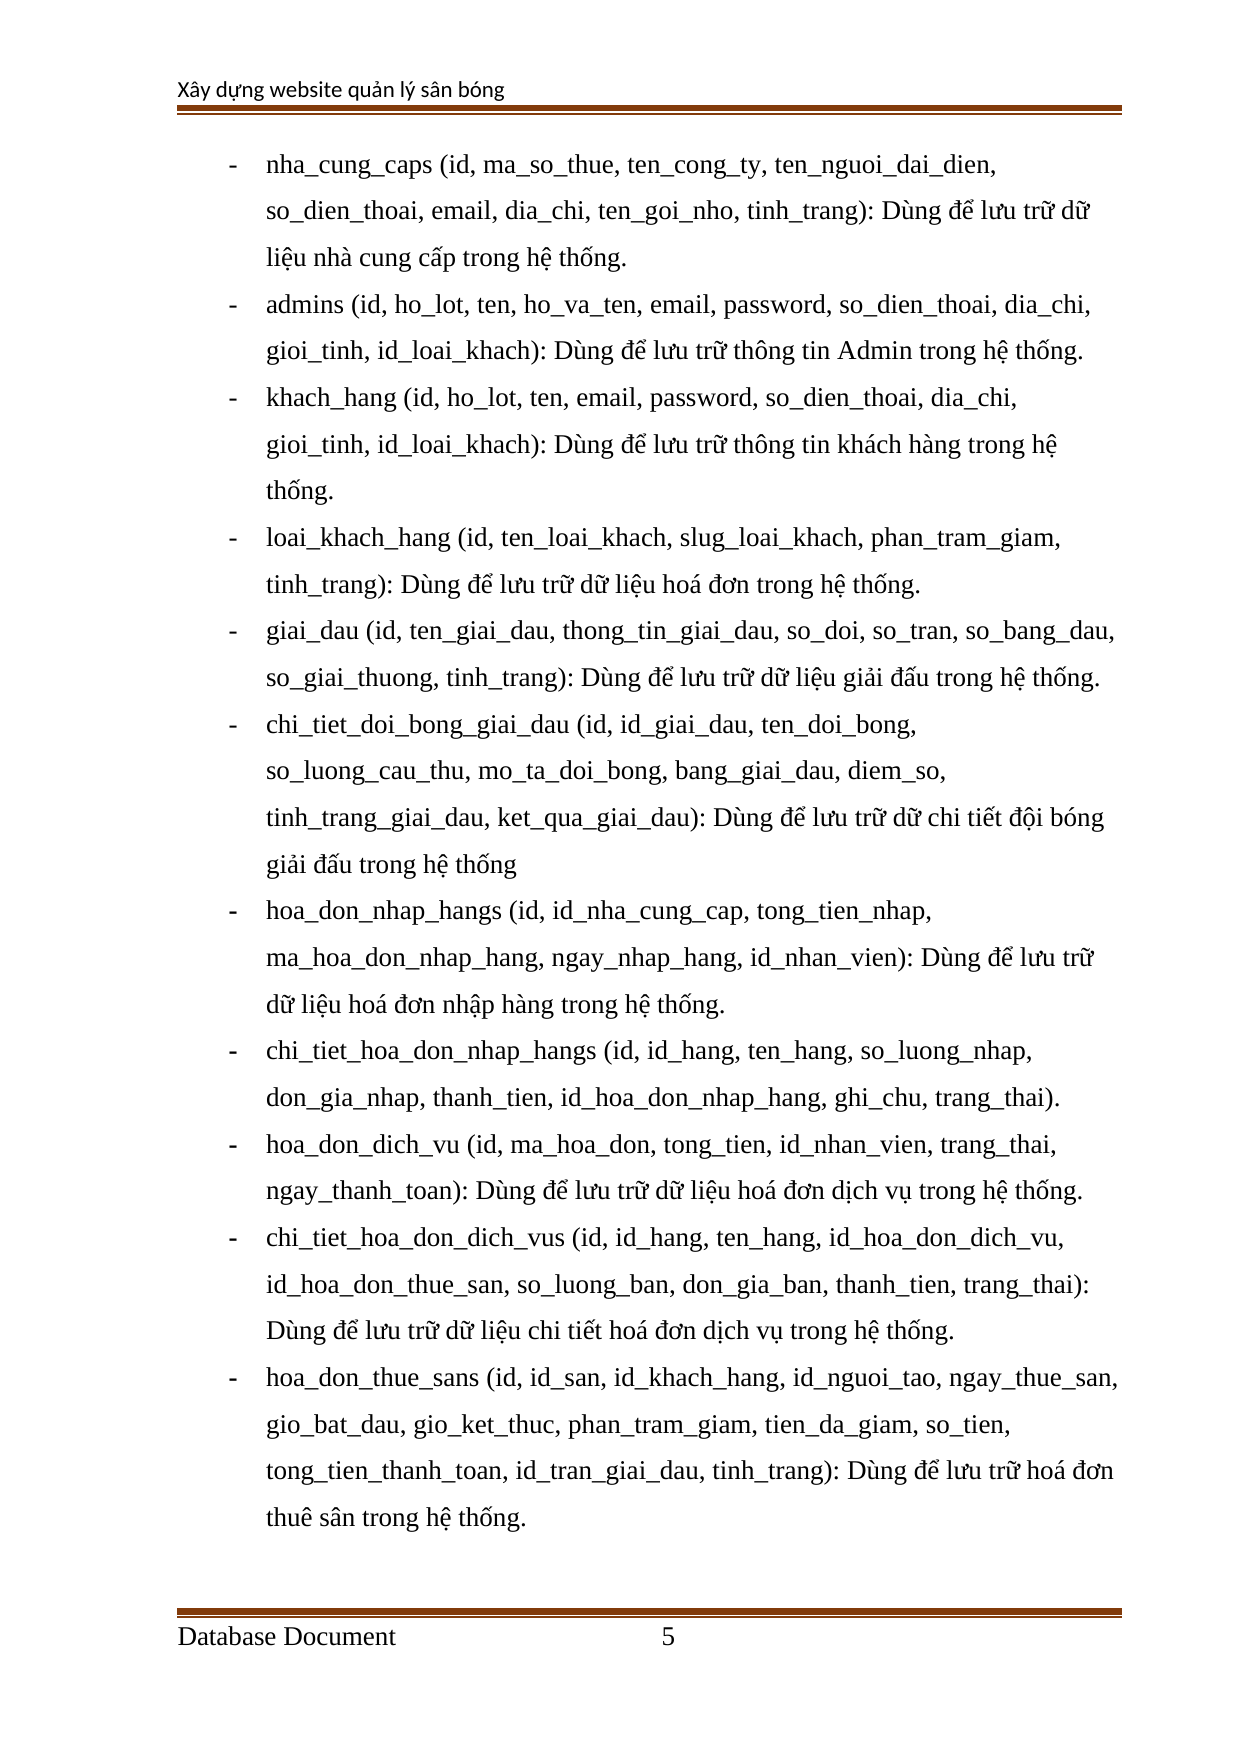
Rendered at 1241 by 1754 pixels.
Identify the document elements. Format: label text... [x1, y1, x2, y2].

list giai_dau (id, ten_giai_dau, thong_tin_giai_dau, so_doi, so_tran, so_bang_dau, so_giai_thuong, tinh_trang): Dùng để lưu trữ dữ liệu giải đấu trong hệ thống. [228, 614, 1122, 692]
list khach_hang (id, ho_lot, ten, email, password, so_dien_thoai, dia_chi, gioi_tinh, id_loai_khach): Dùng để lưu trữ thông tin khách hàng trong hệ thống. [228, 381, 1122, 506]
list chi_tiet_doi_bong_giai_dau (id, id_giai_dau, ten_doi_bong, so_luong_cau_thu, mo_ta_doi_bong, bang_giai_dau, diem_so, tinh_trang_giai_dau, ket_qua_giai_dau): Dùng để lưu trữ dữ chi tiết đội bóng giải đấu trong hệ thống [228, 708, 1122, 879]
list nha_cung_caps (id, ma_so_thue, ten_cong_ty, ten_nguoi_dai_dien, so_dien_thoai, email, dia_chi, ten_goi_nho, tinh_trang): Dùng để lưu trữ dữ liệu nhà cung cấp trong hệ thống. [228, 148, 1122, 272]
list admins (id, ho_lot, ten, ho_va_ten, email, password, so_dien_thoai, dia_chi, gioi_tinh, id_loai_khach): Dùng để lưu trữ thông tin Admin trong hệ thống. [228, 288, 1122, 366]
list hoa_don_thue_sans (id, id_san, id_khach_hang, id_nguoi_tao, ngay_thue_san, gio_bat_dau, gio_ket_thuc, phan_tram_giam, tien_da_giam, so_tien, tong_tien_thanh_toan, id_tran_giai_dau, tinh_trang): Dùng để lưu trữ hoá đơn thuê sân trong hệ thống. [228, 1361, 1122, 1532]
list chi_tiet_hoa_don_nhap_hangs (id, id_hang, ten_hang, so_luong_nhap, don_gia_nhap, thanh_tien, id_hoa_don_nhap_hang, ghi_chu, trang_thai). [228, 1034, 1122, 1112]
list chi_tiet_hoa_don_dich_vus (id, id_hang, ten_hang, id_hoa_don_dich_vu, id_hoa_don_thue_san, so_luong_ban, don_gia_ban, thanh_tien, trang_thai): Dùng để lưu trữ dữ liệu chi tiết hoá đơn dịch vụ trong hệ thống. [228, 1221, 1122, 1346]
list loai_khach_hang (id, ten_loai_khach, slug_loai_khach, phan_tram_giam, tinh_trang): Dùng để lưu trữ dữ liệu hoá đơn trong hệ thống. [228, 521, 1122, 599]
list hoa_don_nhap_hangs (id, id_nha_cung_cap, tong_tien_nhap, ma_hoa_don_nhap_hang, ngay_nhap_hang, id_nhan_vien): Dùng để lưu trữ dữ liệu hoá đơn nhập hàng trong hệ thống. [228, 894, 1122, 1019]
list hoa_don_dich_vu (id, ma_hoa_don, tong_tien, id_nhan_vien, trang_thai, ngay_thanh_toan): Dùng để lưu trữ dữ liệu hoá đơn dịch vụ trong hệ thống. [228, 1128, 1122, 1206]
